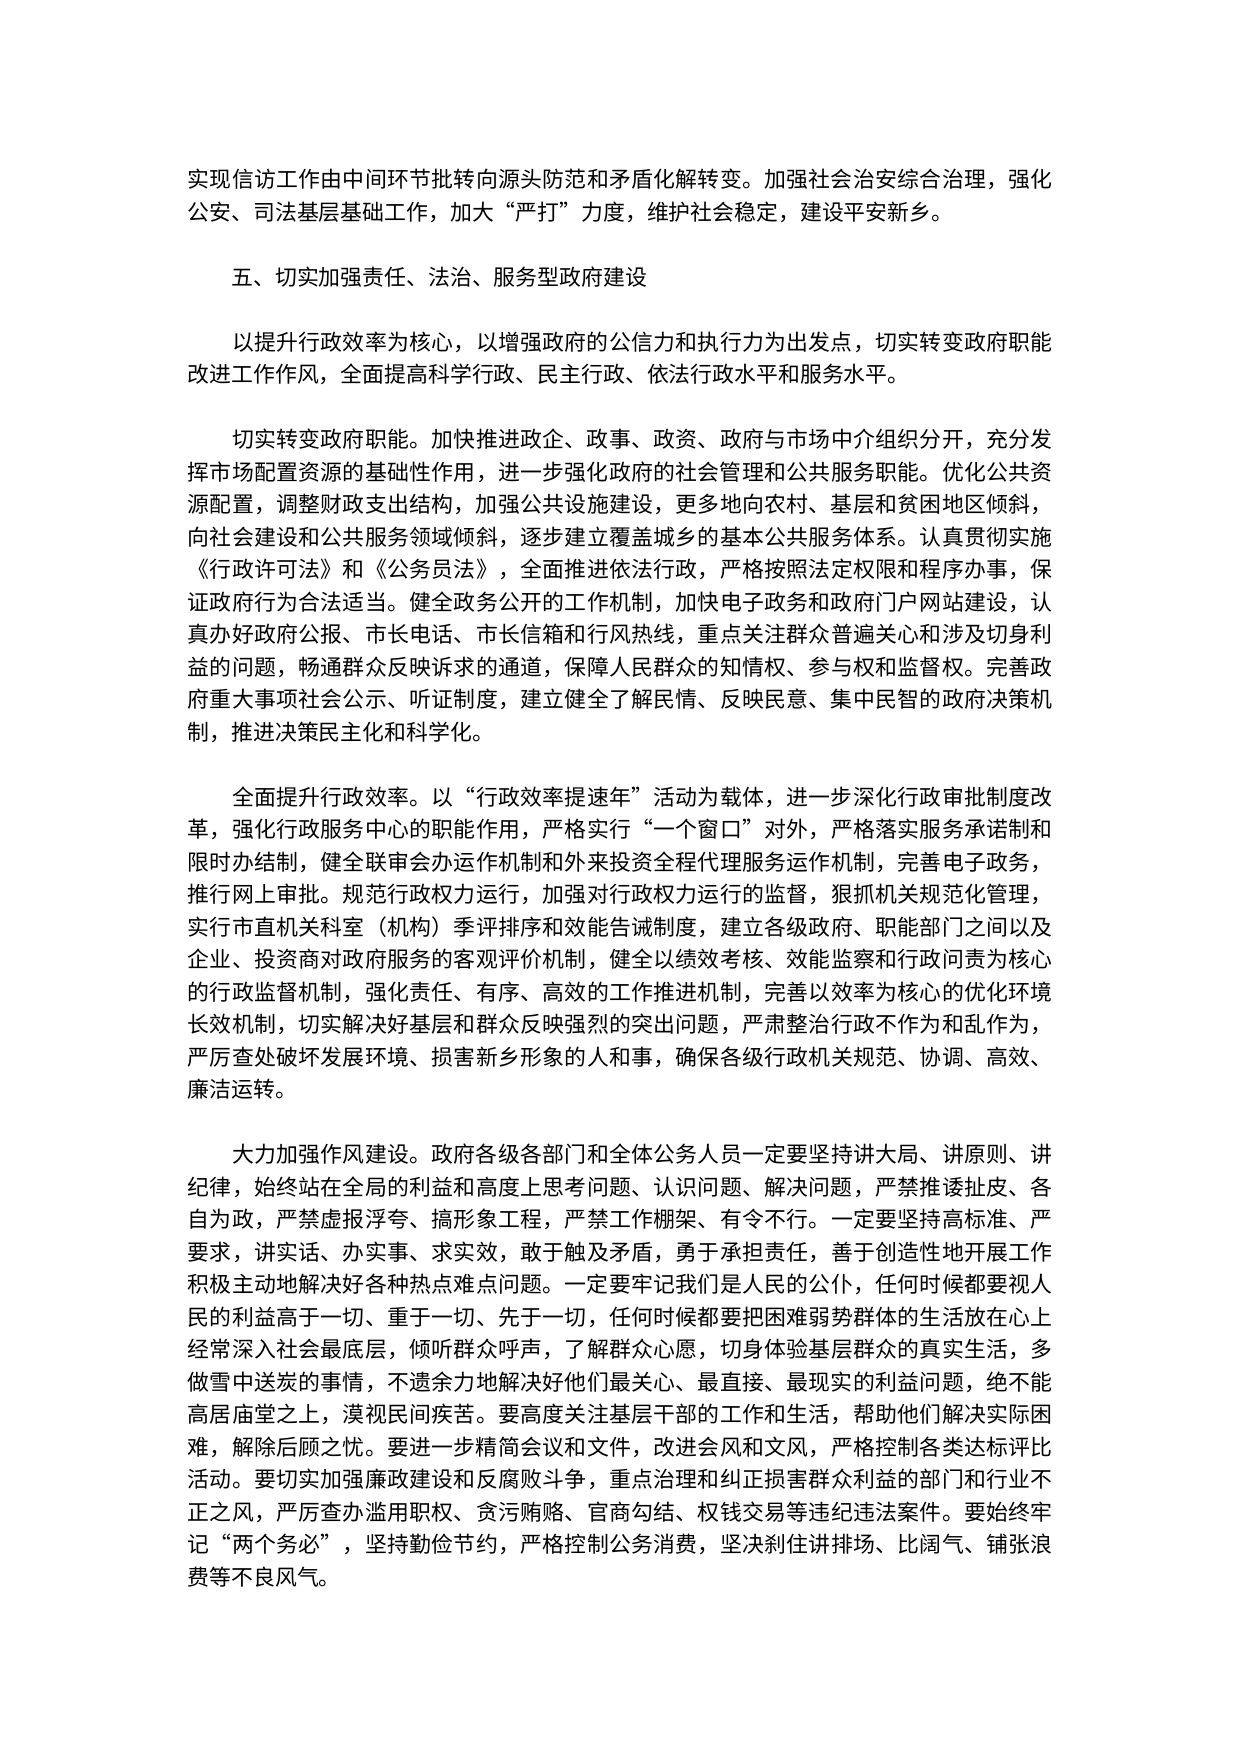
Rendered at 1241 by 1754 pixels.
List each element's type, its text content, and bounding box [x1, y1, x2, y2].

text 全面提升行政效率。以“行政效率提速年”活动为载体，进一步深化行政审批制度改革，强化行政服务中心的职能作用，严格实行“一个窗口”对外，严格落实服务承诺制和限时办结制，健全联审会办运作机制和外来投资全程代理服务运作机制，完善电子政务，推行网上审批。规范行政权力运行，加强对行政权力运行的监督，狠抓机关规范化管理，实行市直机关科室（机构）季评排序和效能告诫制度，建立各级政府、职能部门之间以及企业、投资商对政府服务的客观评价机制，健全以绩效考核、效能监察和行政问责为核心的行政监督机制，强化责任、有序、高效的工作推进机制，完善以效率为核心的优化环境长效机制，切实解决好基层和群众反映强烈的突出问题，严肃整治行政不作为和乱作为，严厉查处破坏发展环境、损害新乡形象的人和事，确保各级行政机关规范、协调、高效、廉洁运转。 [187, 779, 1053, 1104]
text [187, 162, 1053, 227]
text 五、切实加强责任、法治、服务型政府建设 [187, 259, 1053, 292]
text 以提升行政效率为核心，以增强政府的公信力和执行力为出发点，切实转变政府职能，改进工作作风，全面提高科学行政、民主行政、依法行政水平和服务水平。 [187, 324, 1053, 389]
text 大力加强作风建设。政府各级各部门和全体公务人员一定要坚持讲大局、讲原则、讲纪律，始终站在全局的利益和高度上思考问题、认识问题、解决问题，严禁推诿扯皮、各自为政，严禁虚报浮夸、搞形象工程，严禁工作棚架、有令不行。一定要坚持高标准、严要求，讲实话、办实事、求实效，敢于触及矛盾，勇于承担责任，善于创造性地开展工作，积极主动地解决好各种热点难点问题。一定要牢记我们是人民的公仆，任何时候都要视人民的利益高于一切、重于一切、先于一切，任何时候都要把困难弱势群体的生活放在心上，经常深入社会最底层，倾听群众呼声，了解群众心愿，切身体验基层群众的真实生活，多做雪中送炭的事情，不遗余力地解决好他们最关心、最直接、最现实的利益问题，绝不能高居庙堂之上，漠视民间疾苦。要高度关注基层干部的工作和生活，帮助他们解决实际困难，解除后顾之忧。要进一步精简会议和文件，改进会风和文风，严格控制各类达标评比活动。要切实加强廉政建设和反腐败斗争，重点治理和纠正损害群众利益的部门和行业不正之风，严厉查办滥用职权、贪污贿赂、官商勾结、权钱交易等违纪违法案件。要始终牢记“两个务必”，坚持勤俭节约，严格控制公务消费，坚决刹住讲排场、比阔气、铺张浪费等不良风气。 [187, 1137, 1053, 1592]
text 切实转变政府职能。加快推进政企、政事、政资、政府与市场中介组织分开，充分发挥市场配置资源的基础性作用，进一步强化政府的社会管理和公共服务职能。优化公共资源配置，调整财政支出结构，加强公共设施建设，更多地向农村、基层和贫困地区倾斜，向社会建设和公共服务领域倾斜，逐步建立覆盖城乡的基本公共服务体系。认真贯彻实施《行政许可法》和《公务员法》，全面推进依法行政，严格按照法定权限和程序办事，保证政府行为合法适当。健全政务公开的工作机制，加快电子政务和政府门户网站建设，认真办好政府公报、市长电话、市长信箱和行风热线，重点关注群众普遍关心和涉及切身利益的问题，畅通群众反映诉求的通道，保障人民群众的知情权、参与权和监督权。完善政府重大事项社会公示、听证制度，建立健全了解民情、反映民意、集中民智的政府决策机制，推进决策民主化和科学化。 [187, 422, 1053, 747]
